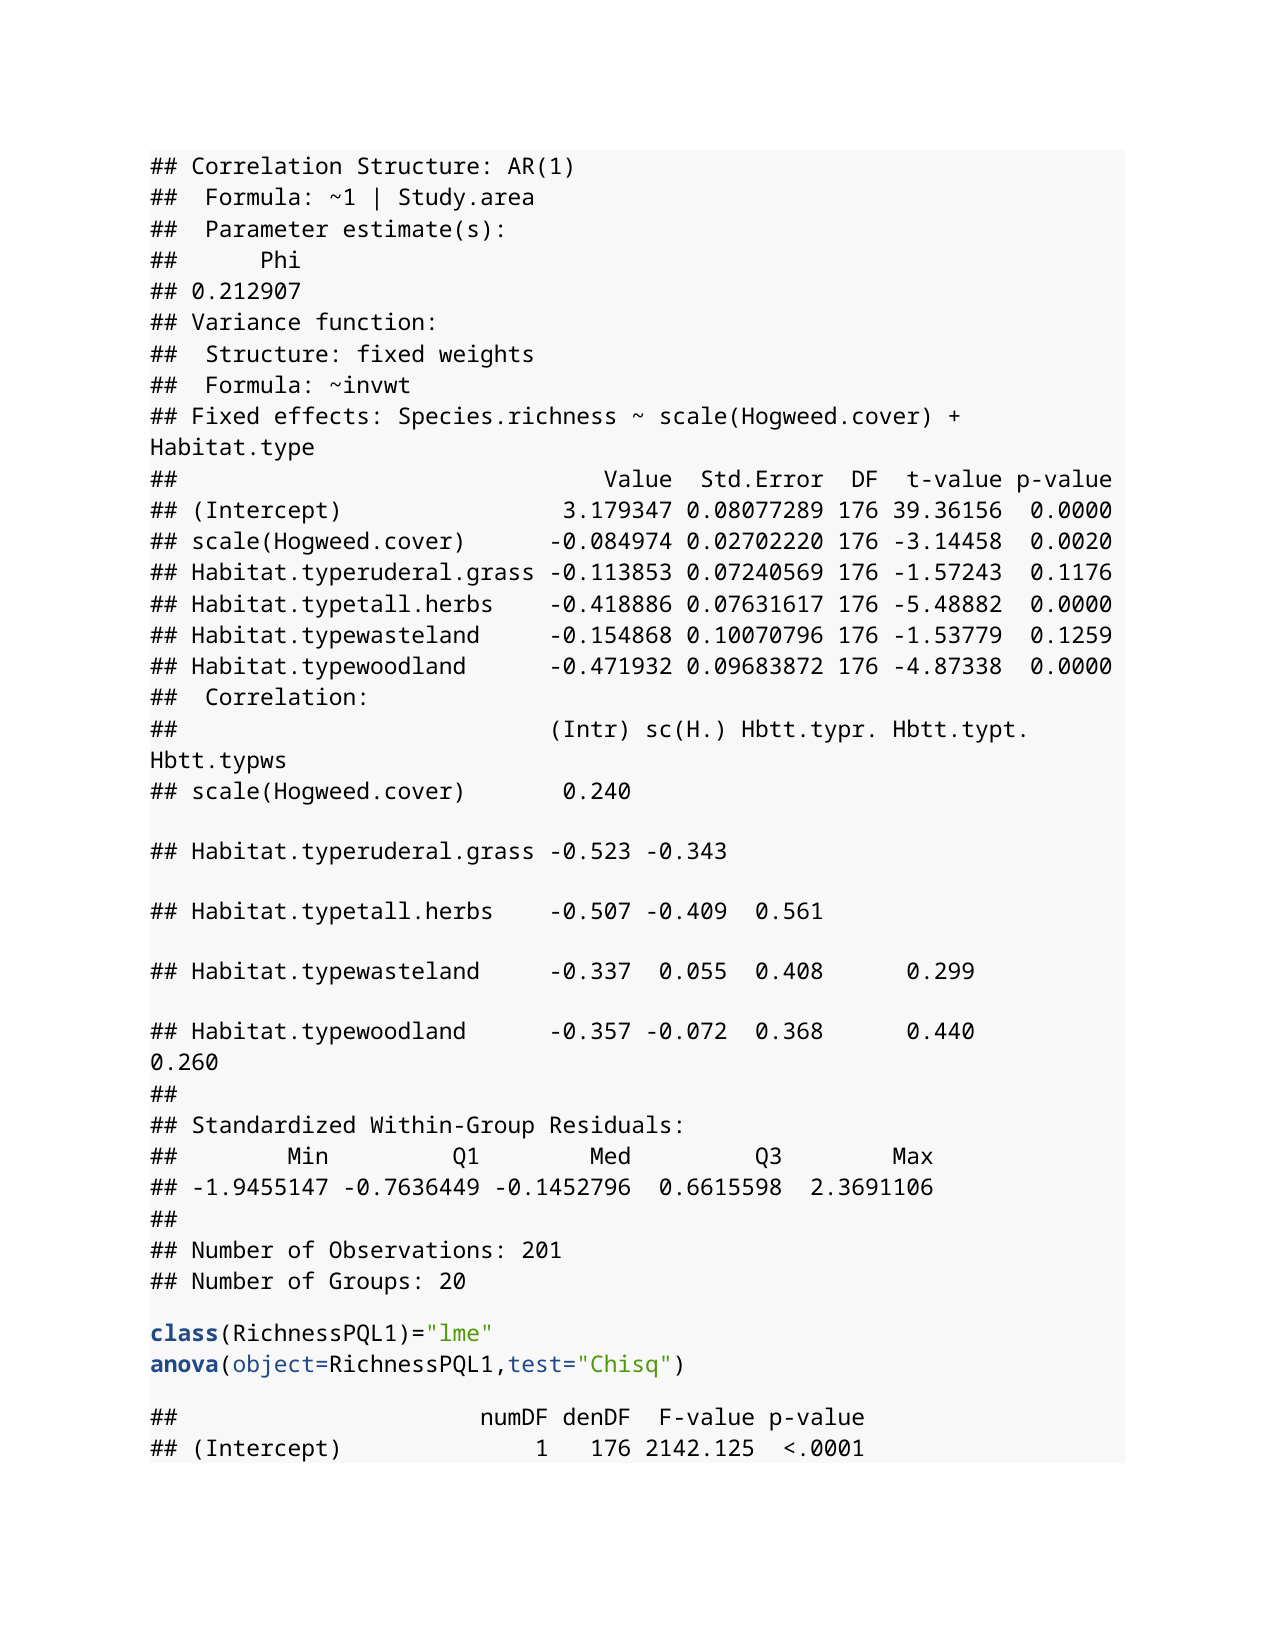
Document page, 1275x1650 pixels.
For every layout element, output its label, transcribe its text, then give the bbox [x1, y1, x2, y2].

text class(RichnessPQL1)="lme" anova(object=RichnessPQL1,test="Chisq") [494, 1317, 1125, 1379]
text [150, 1400, 1125, 1463]
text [150, 150, 1125, 1296]
